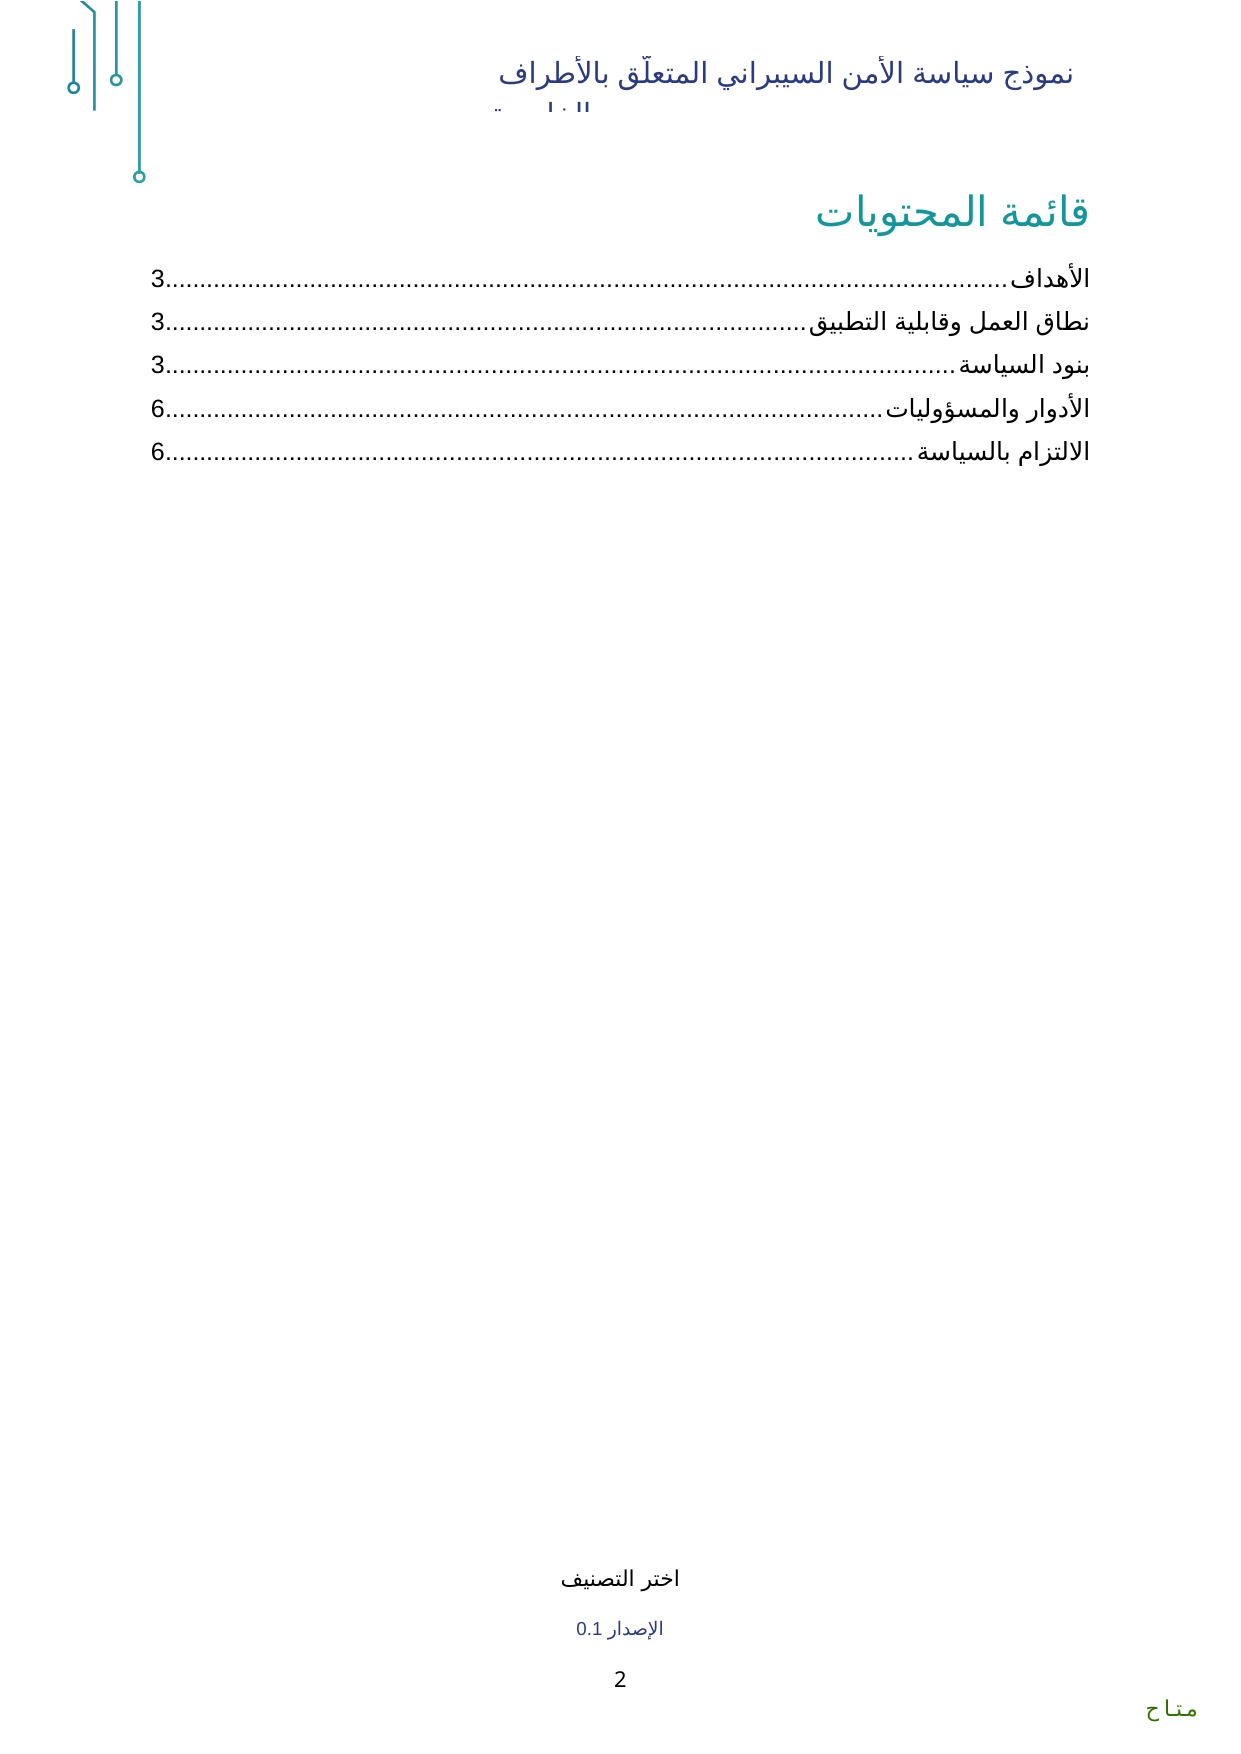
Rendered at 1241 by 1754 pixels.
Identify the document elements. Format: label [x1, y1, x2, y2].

picture [43, 1, 173, 201]
